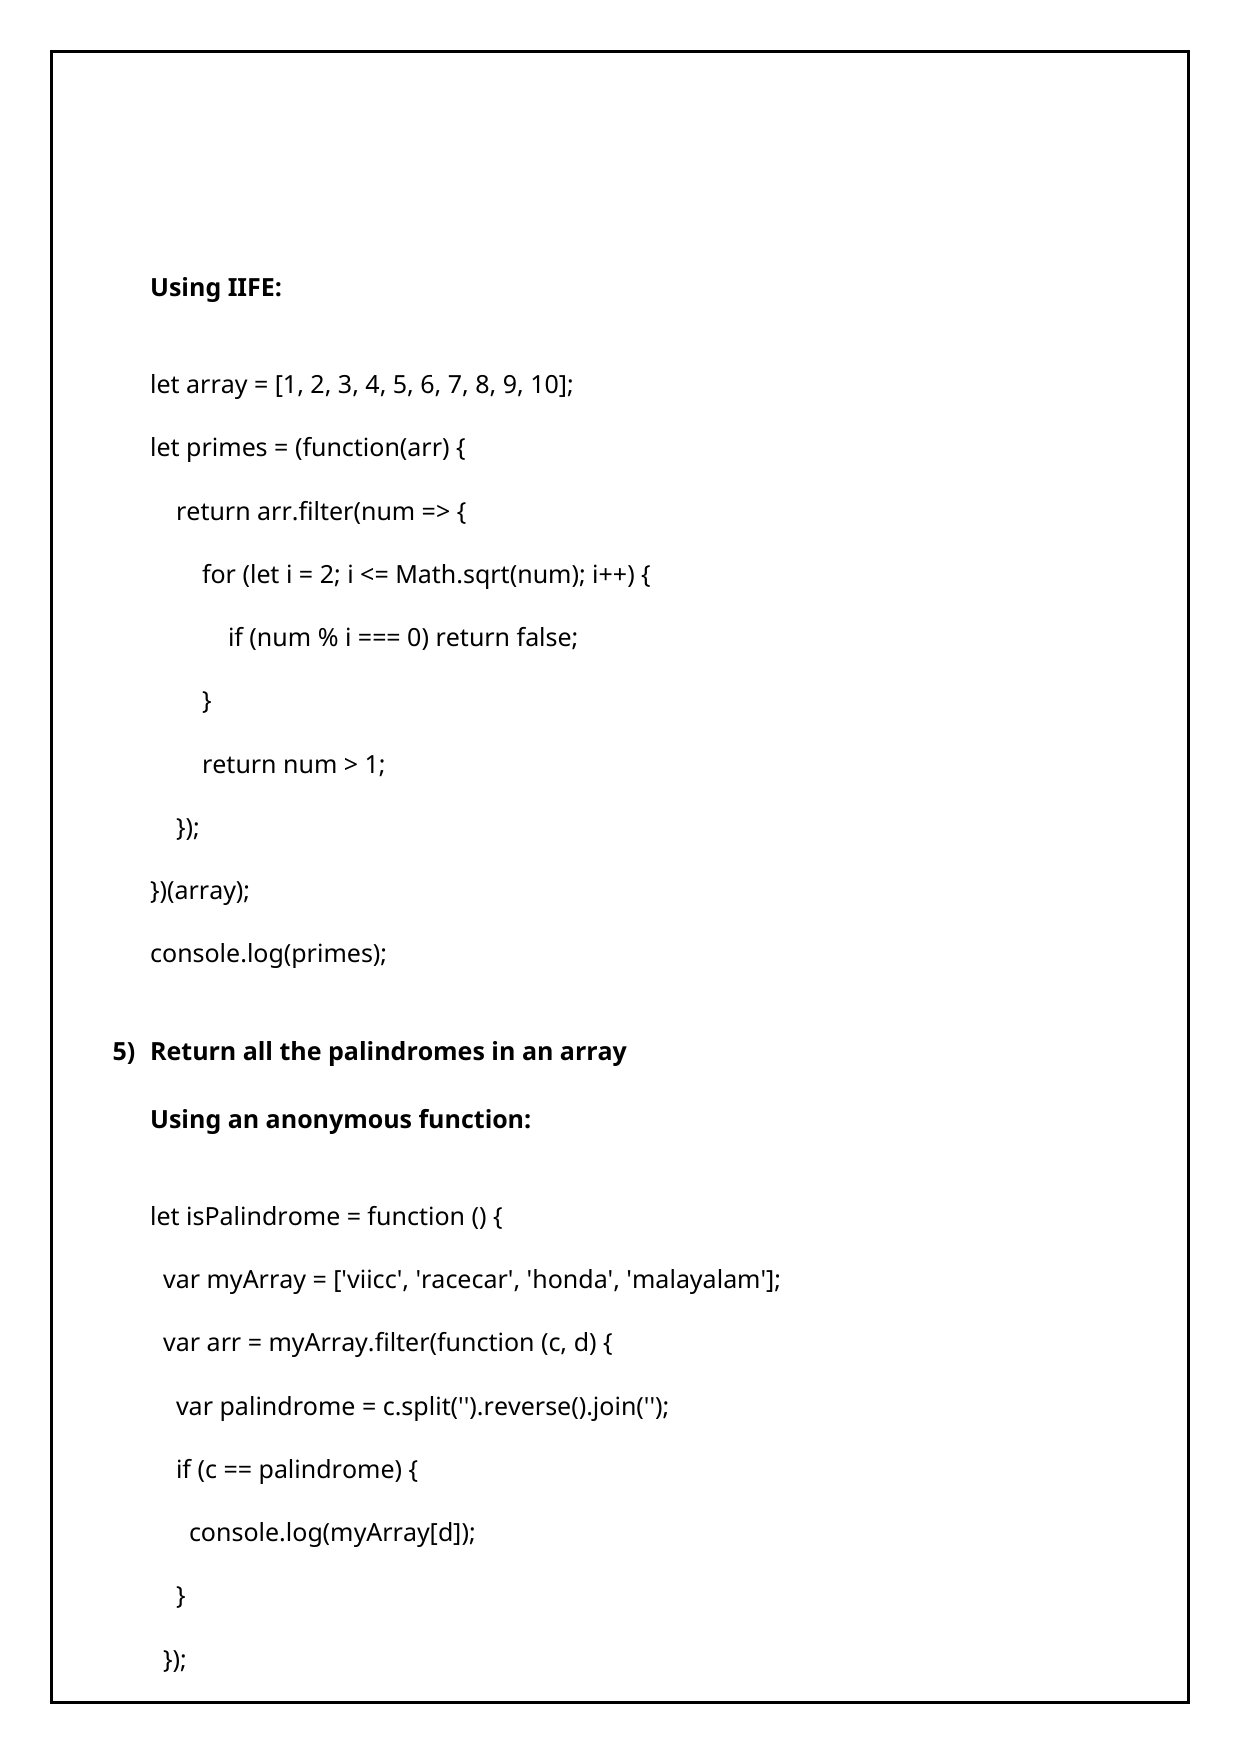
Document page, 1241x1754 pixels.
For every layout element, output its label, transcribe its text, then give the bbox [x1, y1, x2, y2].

list Return all the palindromes in an array [112, 1033, 1165, 1067]
text }); [150, 1641, 1165, 1675]
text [150, 1262, 1165, 1296]
text return arr.filter(num => { [150, 493, 1165, 527]
text return num > 1; [150, 746, 1165, 780]
text console.log(myArray[d]); [150, 1515, 1165, 1549]
text } [150, 683, 1165, 717]
text }); [150, 809, 1165, 843]
text let array = [1, 2, 3, 4, 5, 6, 7, 8, 9, 10]; [150, 367, 1165, 401]
text } [150, 1578, 1165, 1612]
text let primes = (function(arr) { [150, 430, 1165, 464]
text if (num % i === 0) return false; [150, 620, 1165, 654]
text })(array); [150, 873, 1165, 907]
text Using an anonymous function: [150, 1101, 1165, 1135]
text if (c == palindrome) { [150, 1452, 1165, 1486]
text for (let i = 2; i <= Math.sqrt(num); i++) { [150, 557, 1165, 591]
text console.log(primes); [150, 936, 1165, 970]
text let isPalindrome = function () { [150, 1199, 1165, 1233]
text Using IIFE: [150, 269, 1165, 304]
text var palindrome = c.split('').reverse().join(''); [150, 1388, 1165, 1422]
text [150, 1325, 1165, 1359]
